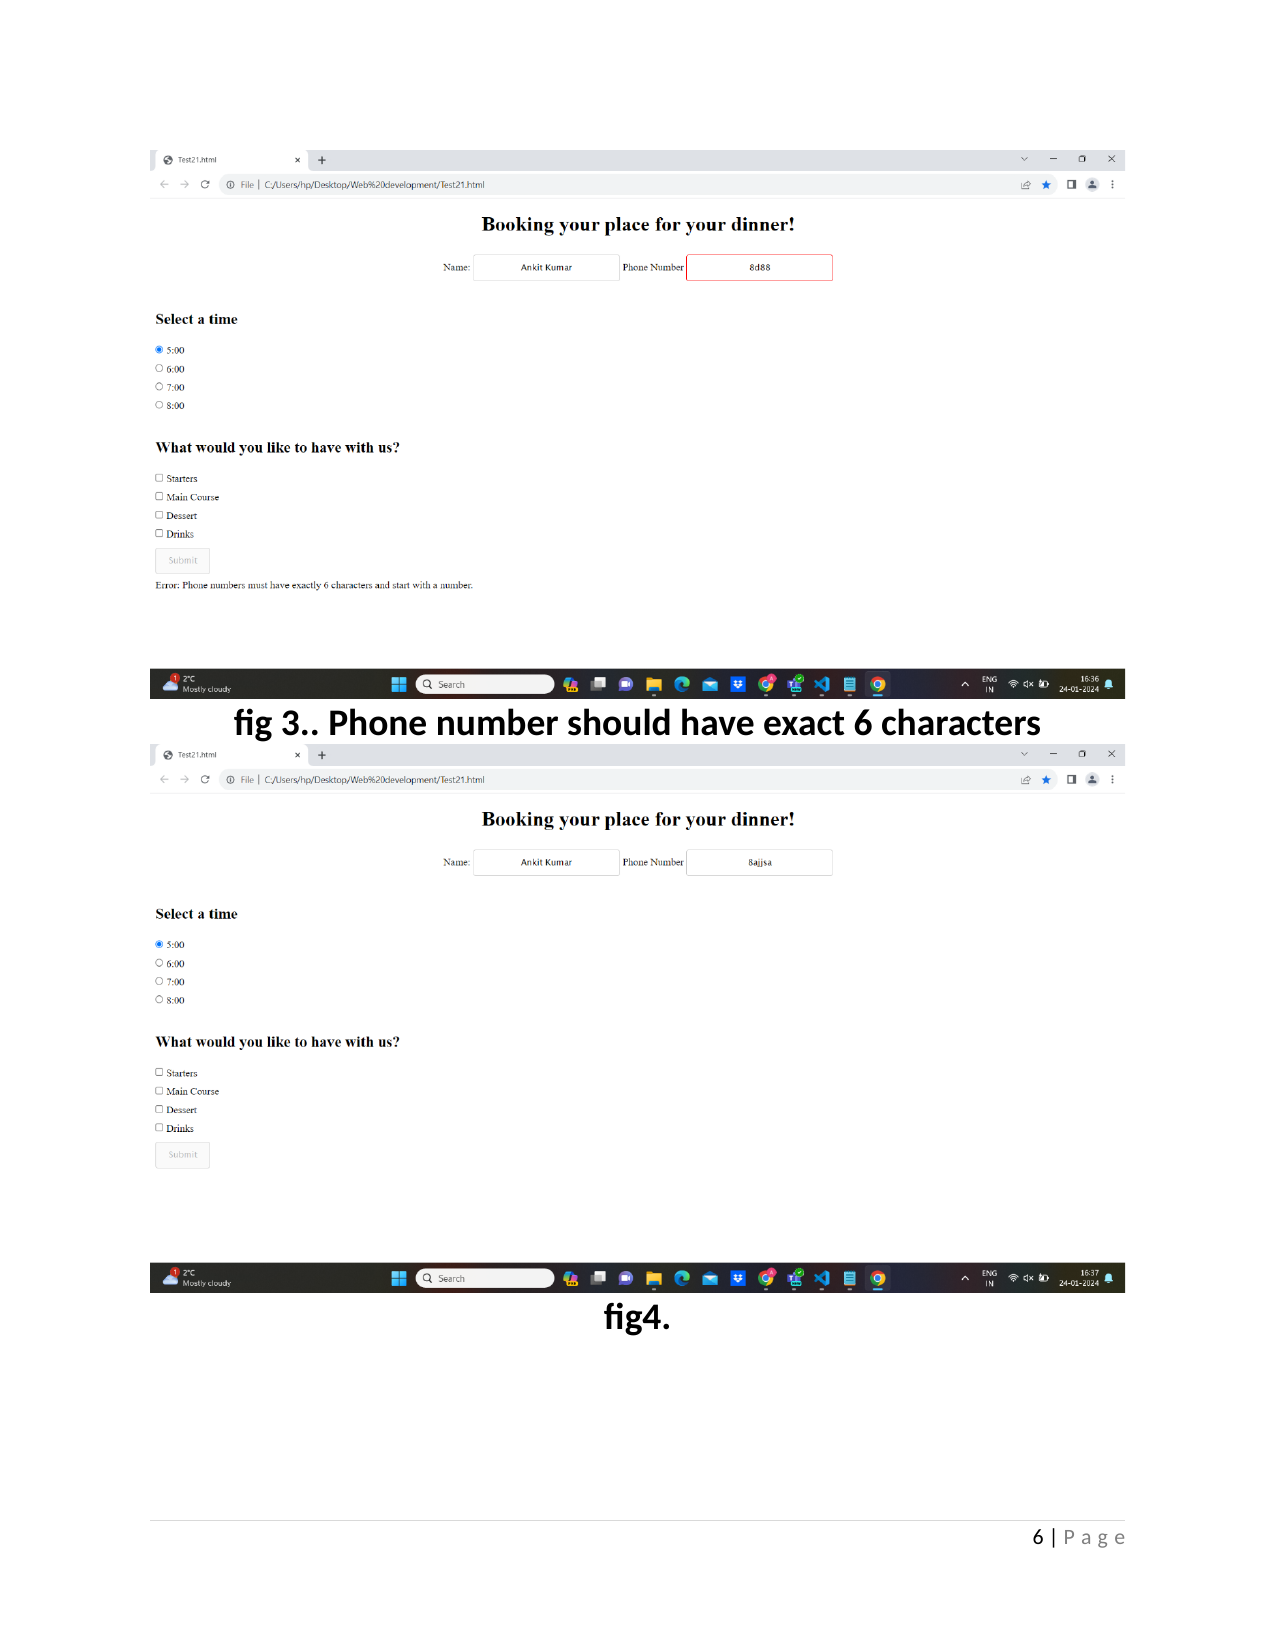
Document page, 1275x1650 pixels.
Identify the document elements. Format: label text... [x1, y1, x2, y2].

picture [150, 150, 1125, 699]
picture [150, 744, 1125, 1293]
text fig 3.. Phone number should have exact 6 charactersfig4.code for Typenumbercode of Reservation for the customer [150, 699, 1125, 744]
text fig 3.. Phone number should have exact 6 charactersfig4.code for Typenumbercode of Reservation for the customer [150, 1293, 1125, 1338]
